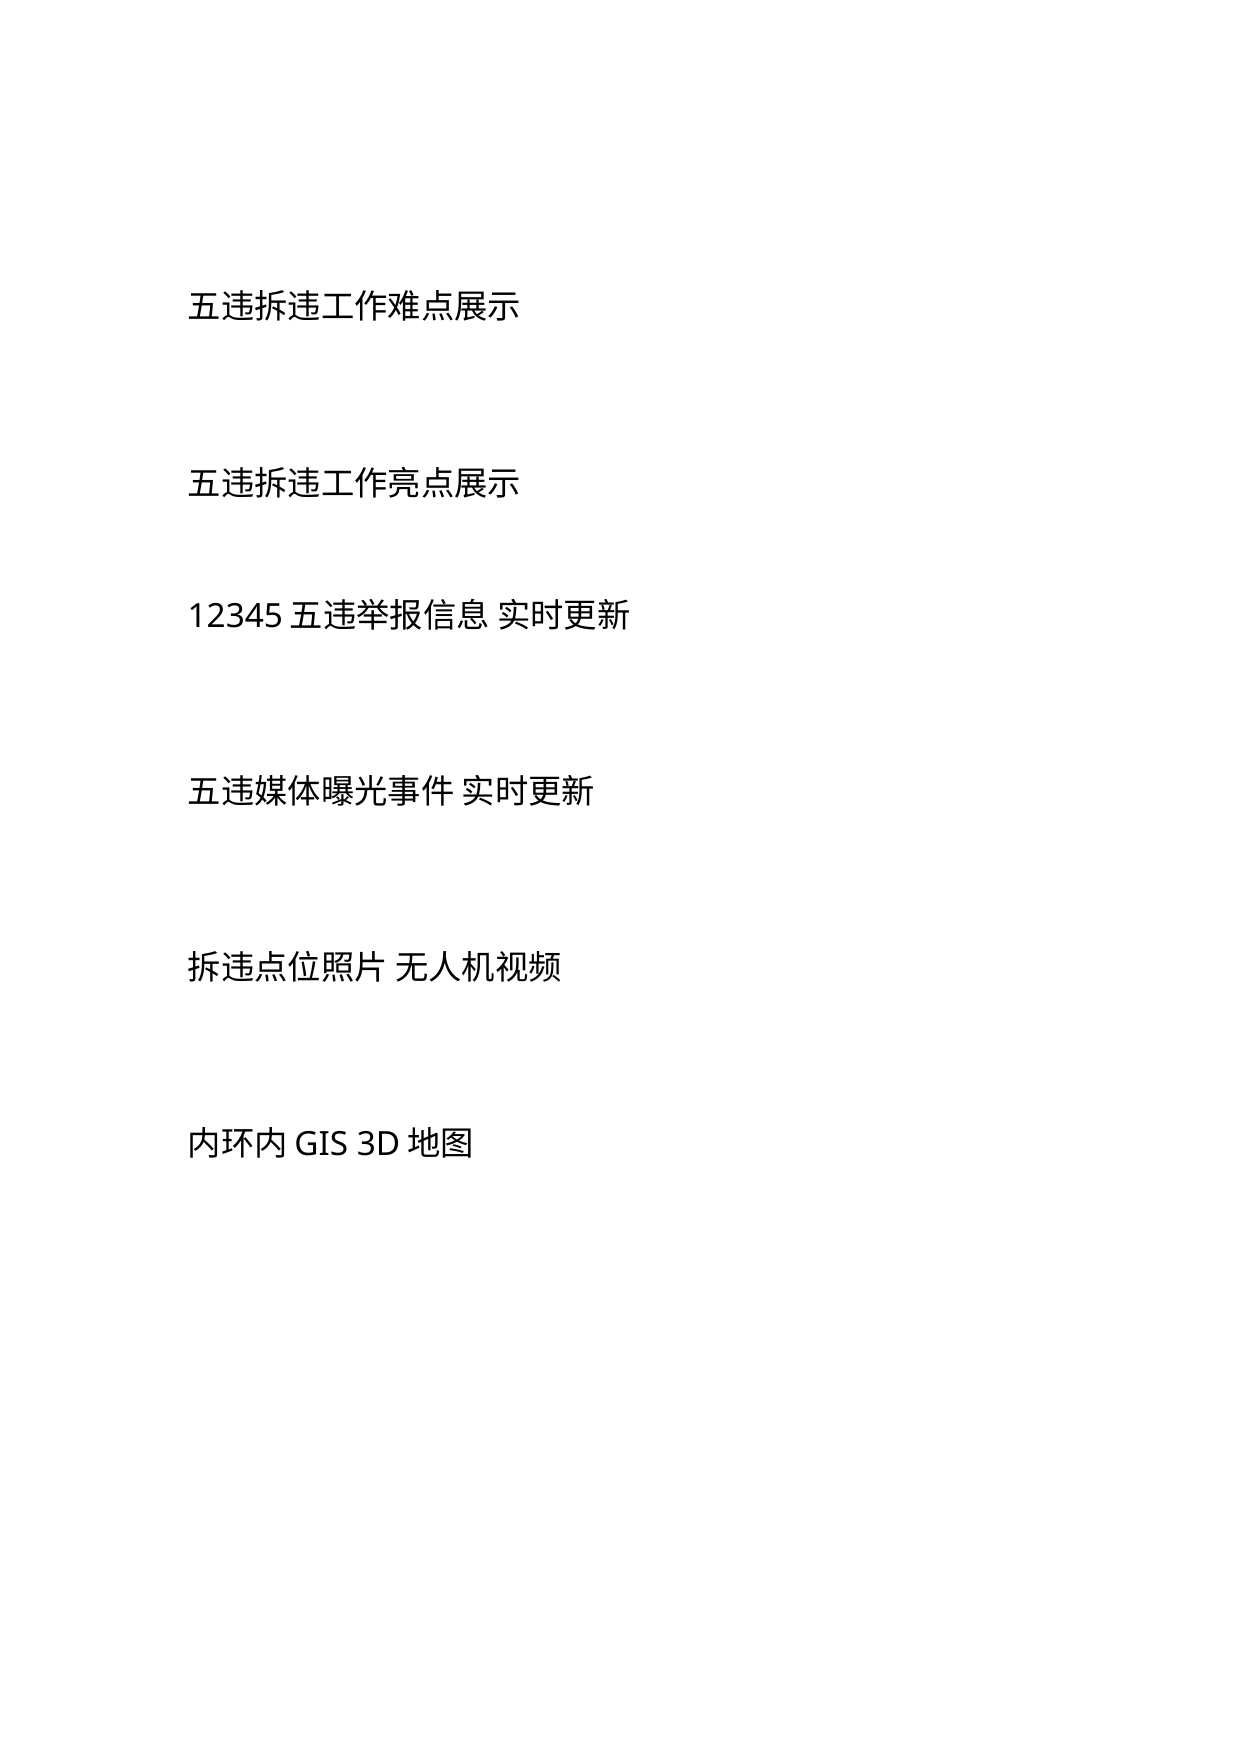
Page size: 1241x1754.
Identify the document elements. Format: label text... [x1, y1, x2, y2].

text 内环内GIS 3D地图 [187, 1009, 1053, 1185]
text 五违媒体曝光事件 实时更新 [187, 657, 1053, 833]
text 12345五违举报信息 实时更新 [187, 568, 1053, 657]
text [187, 172, 1053, 568]
text 拆违点位照片 无人机视频 [187, 921, 1053, 1009]
